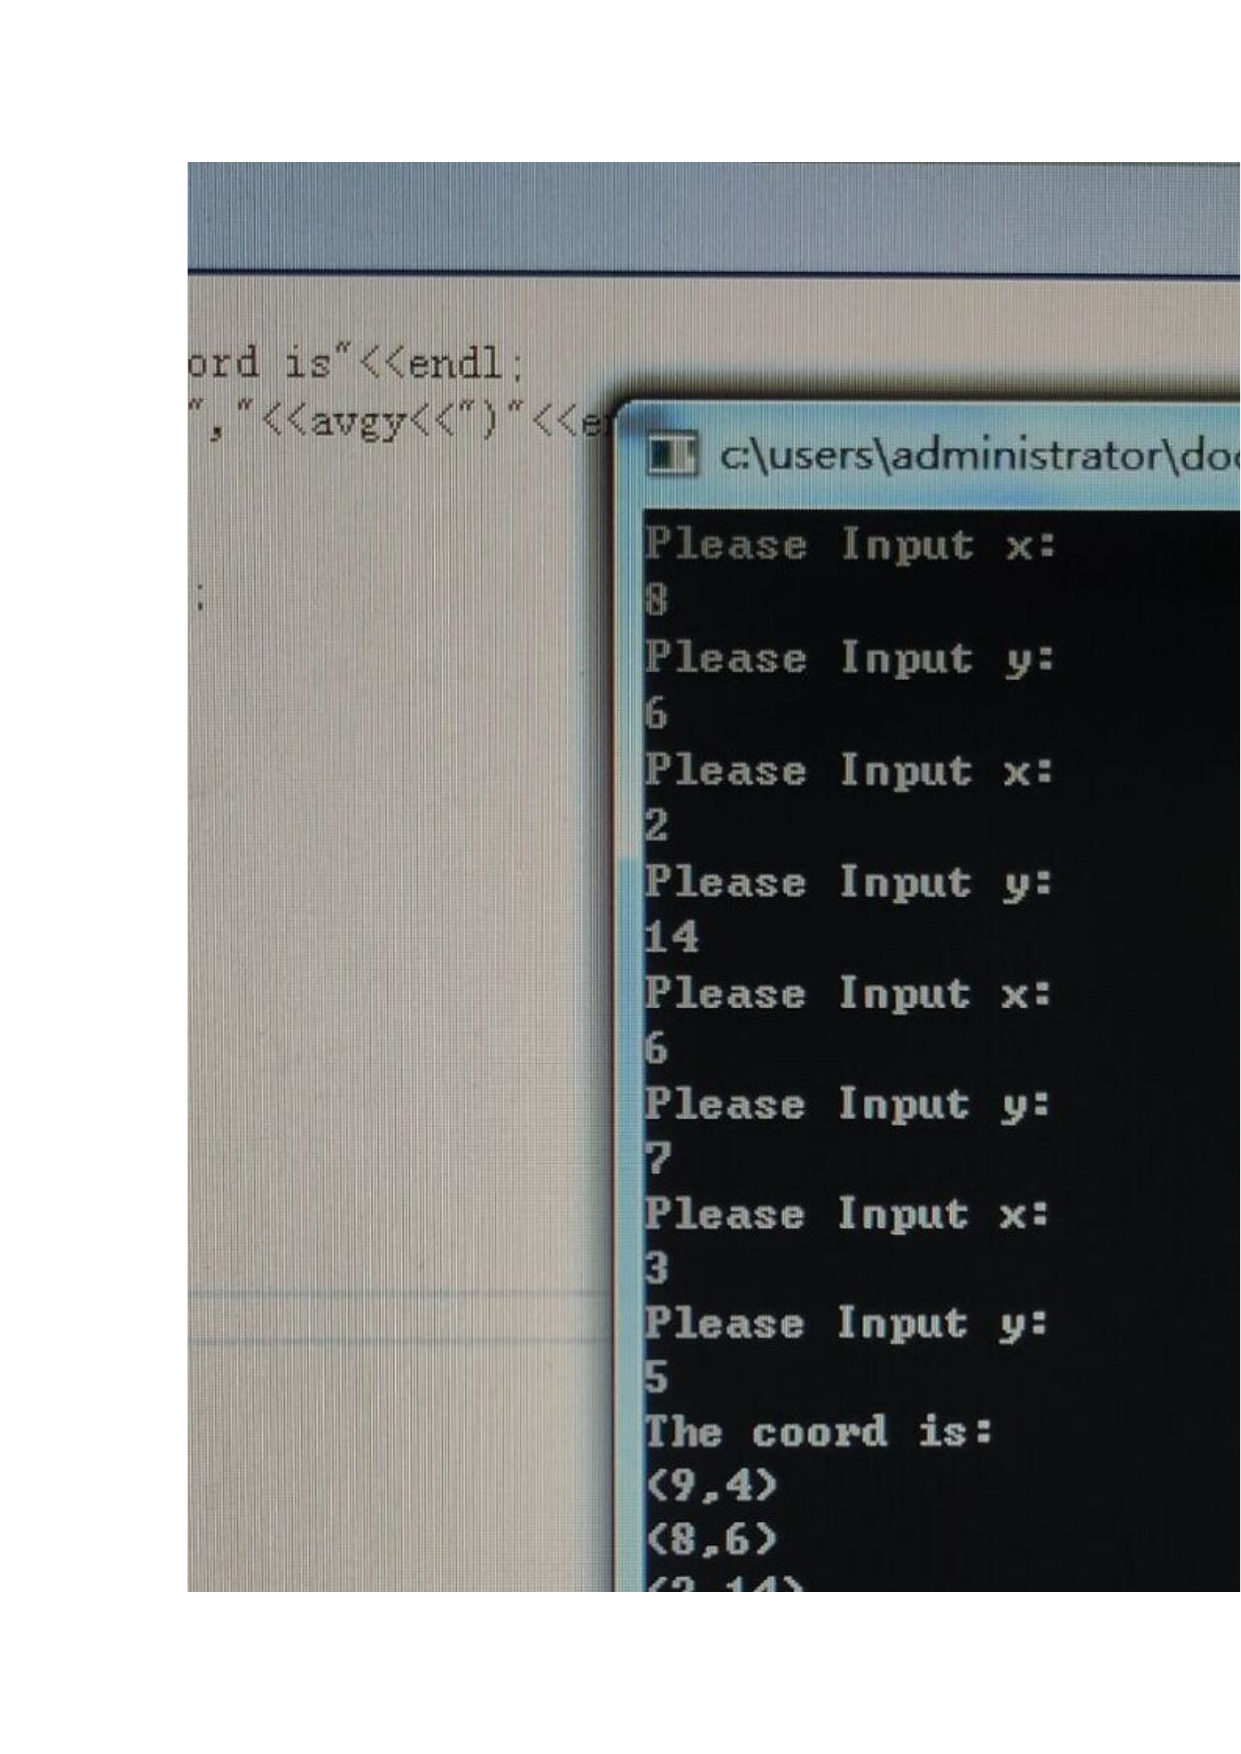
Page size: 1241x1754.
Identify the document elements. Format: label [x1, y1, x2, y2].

picture [187, 162, 1241, 1592]
